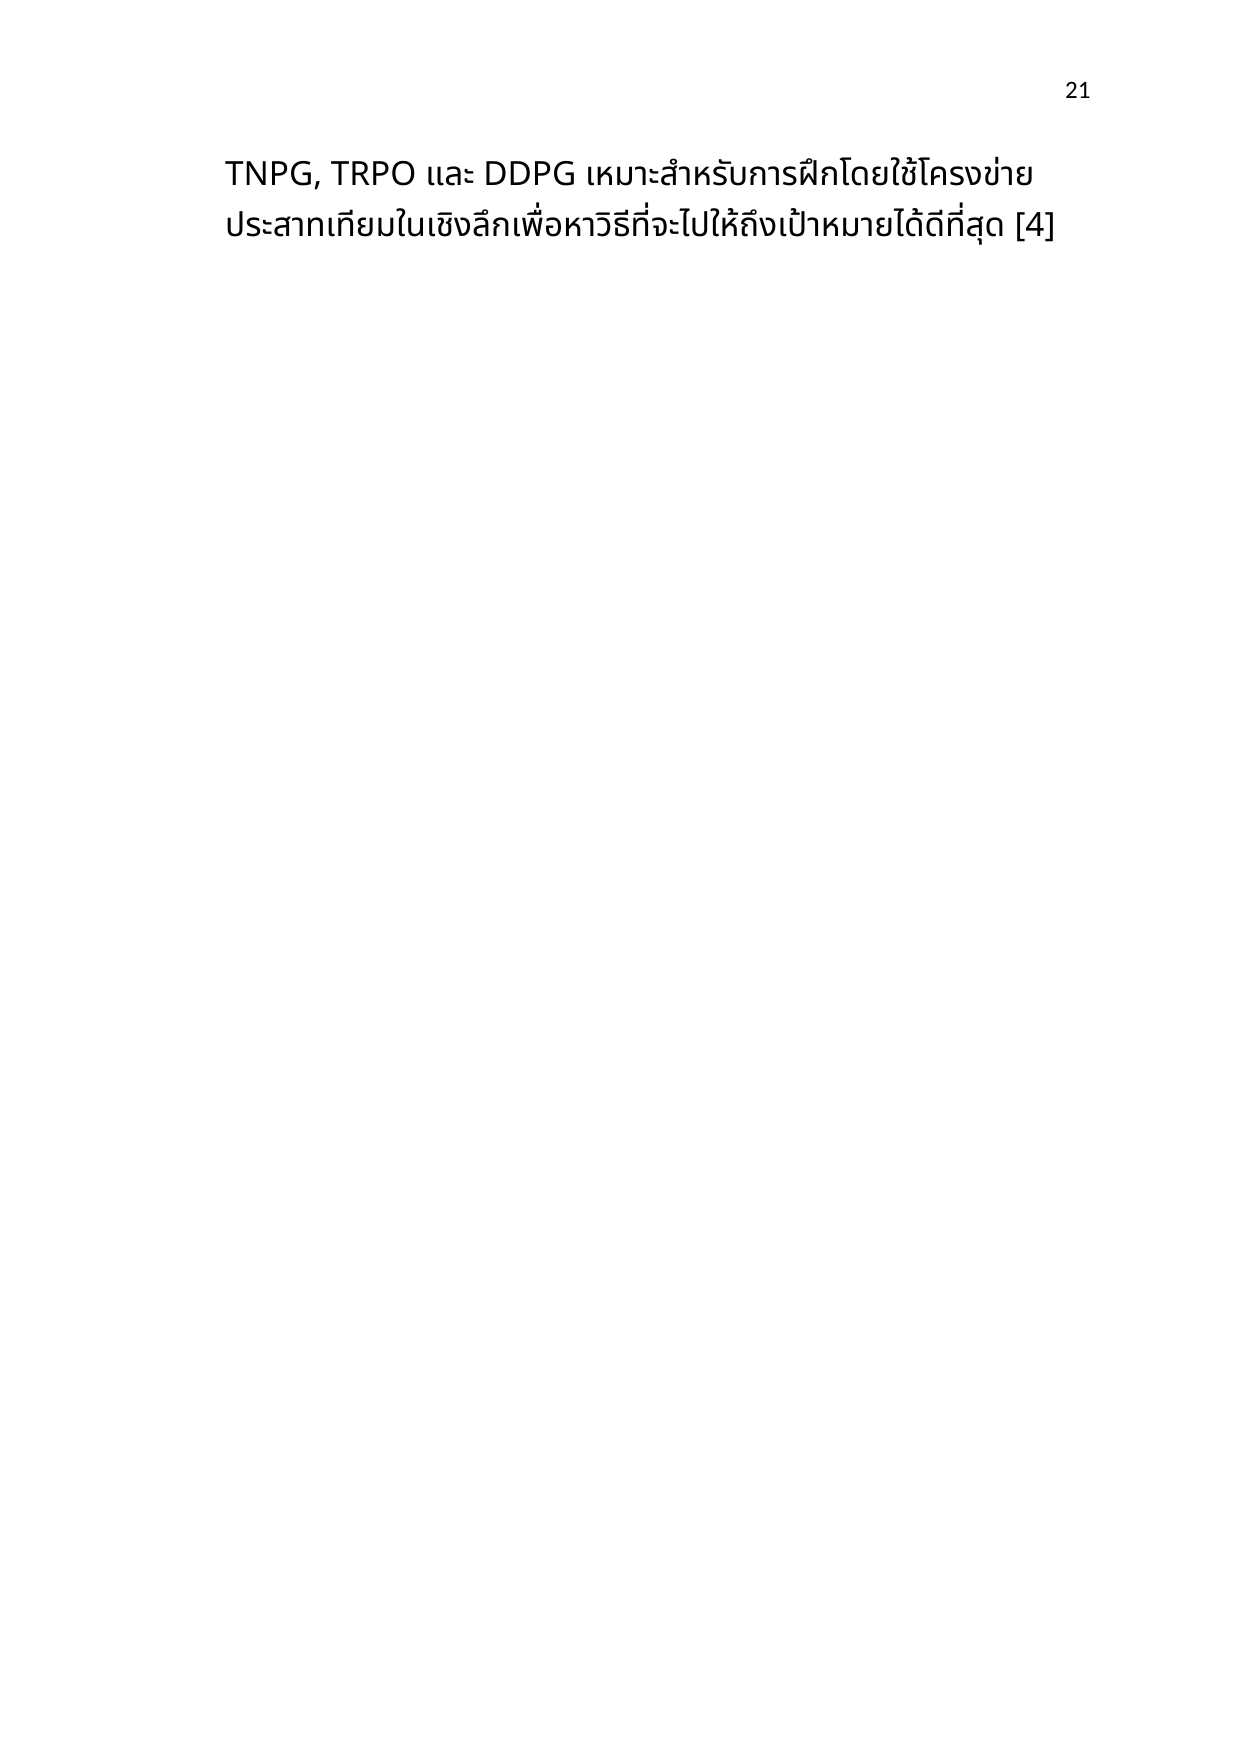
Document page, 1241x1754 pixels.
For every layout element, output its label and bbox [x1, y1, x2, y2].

text [225, 150, 1090, 251]
